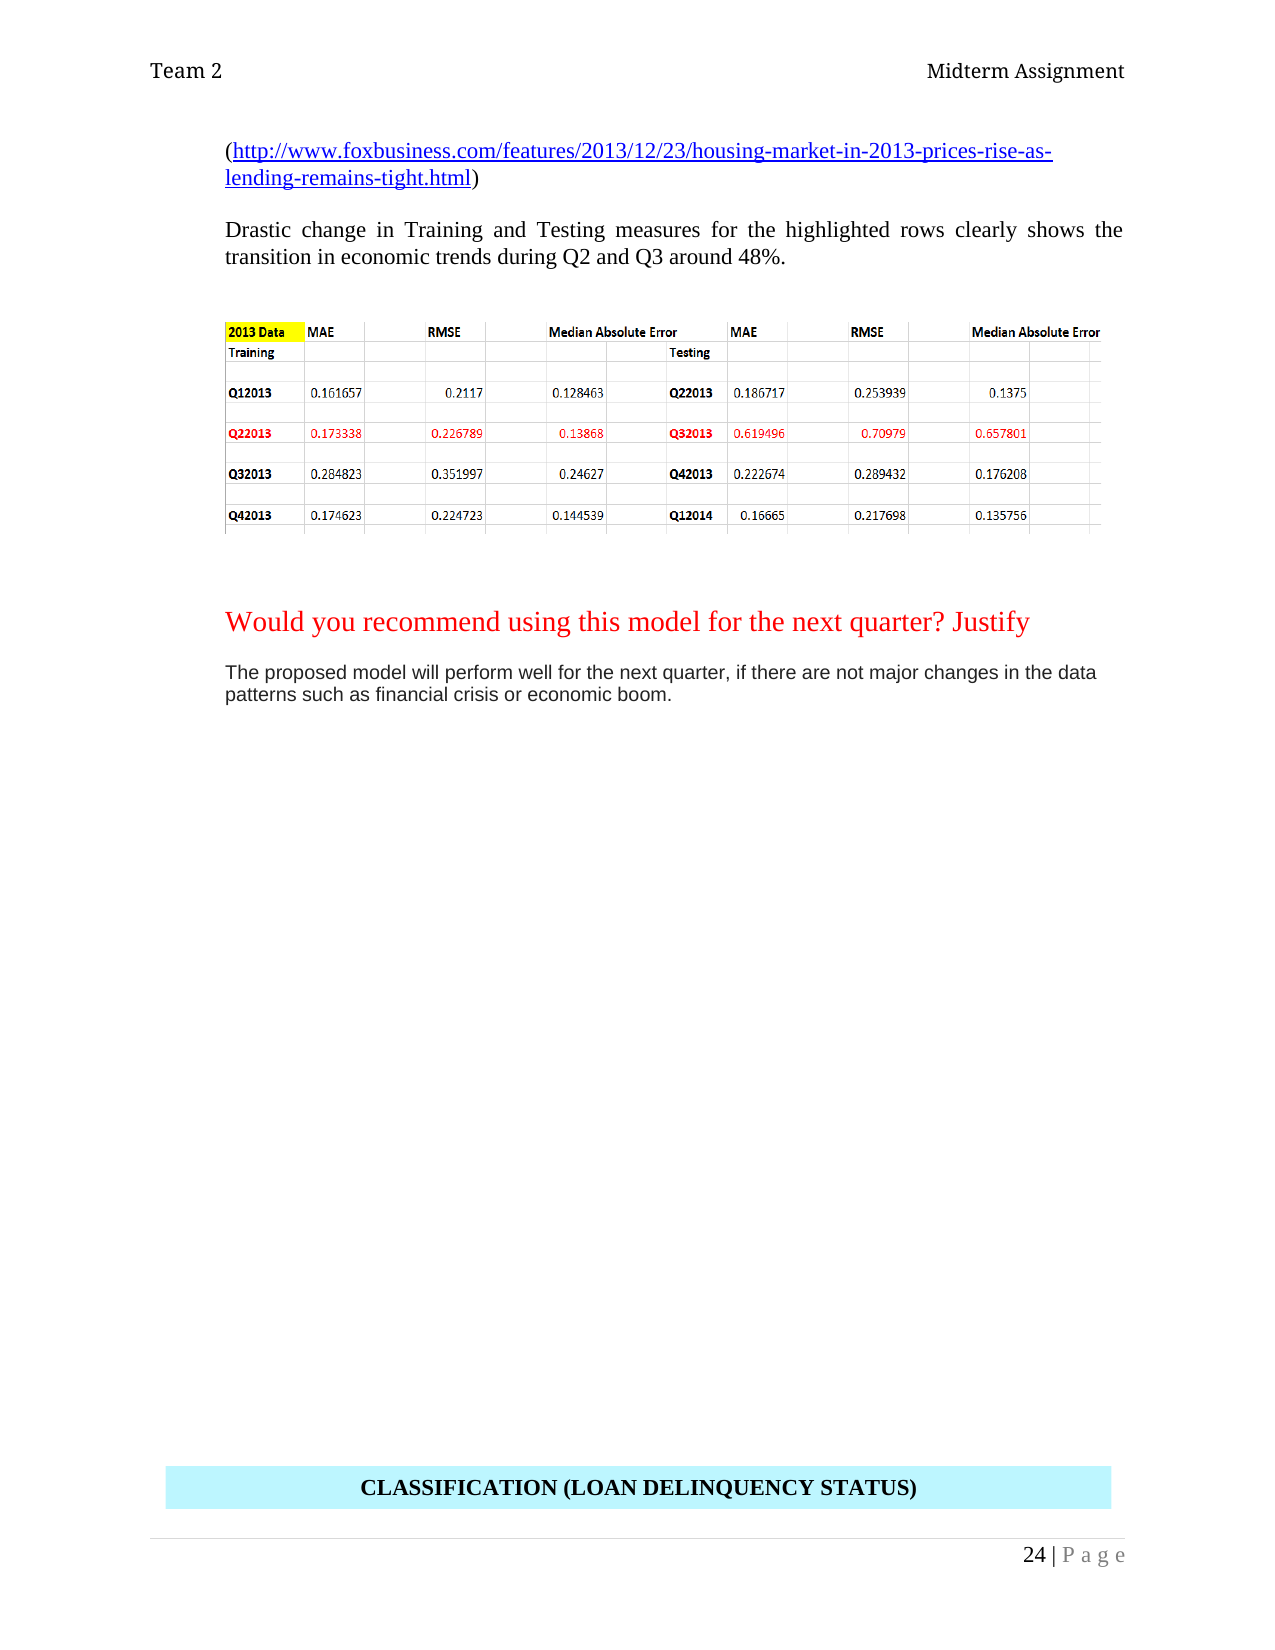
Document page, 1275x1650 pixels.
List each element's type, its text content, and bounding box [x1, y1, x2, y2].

picture [225, 322, 1102, 534]
text The proposed model will perform well for the next quarter, if there are not major changes in the data patterns such as financial crisis or economic boom. [225, 661, 1125, 706]
text Would you recommend using this model for the next quarter? Justify [150, 604, 1125, 638]
text (http://www.foxbusiness.com/features/2013/12/23/housing-market-in-2013-prices-rise-as-lending-remains-tight.html) [225, 137, 1125, 190]
text Drastic change in Training and Testing measures for the highlighted rows clearly shows the transition in economic trends during Q2 and Q3 around 48%. [225, 217, 1125, 269]
